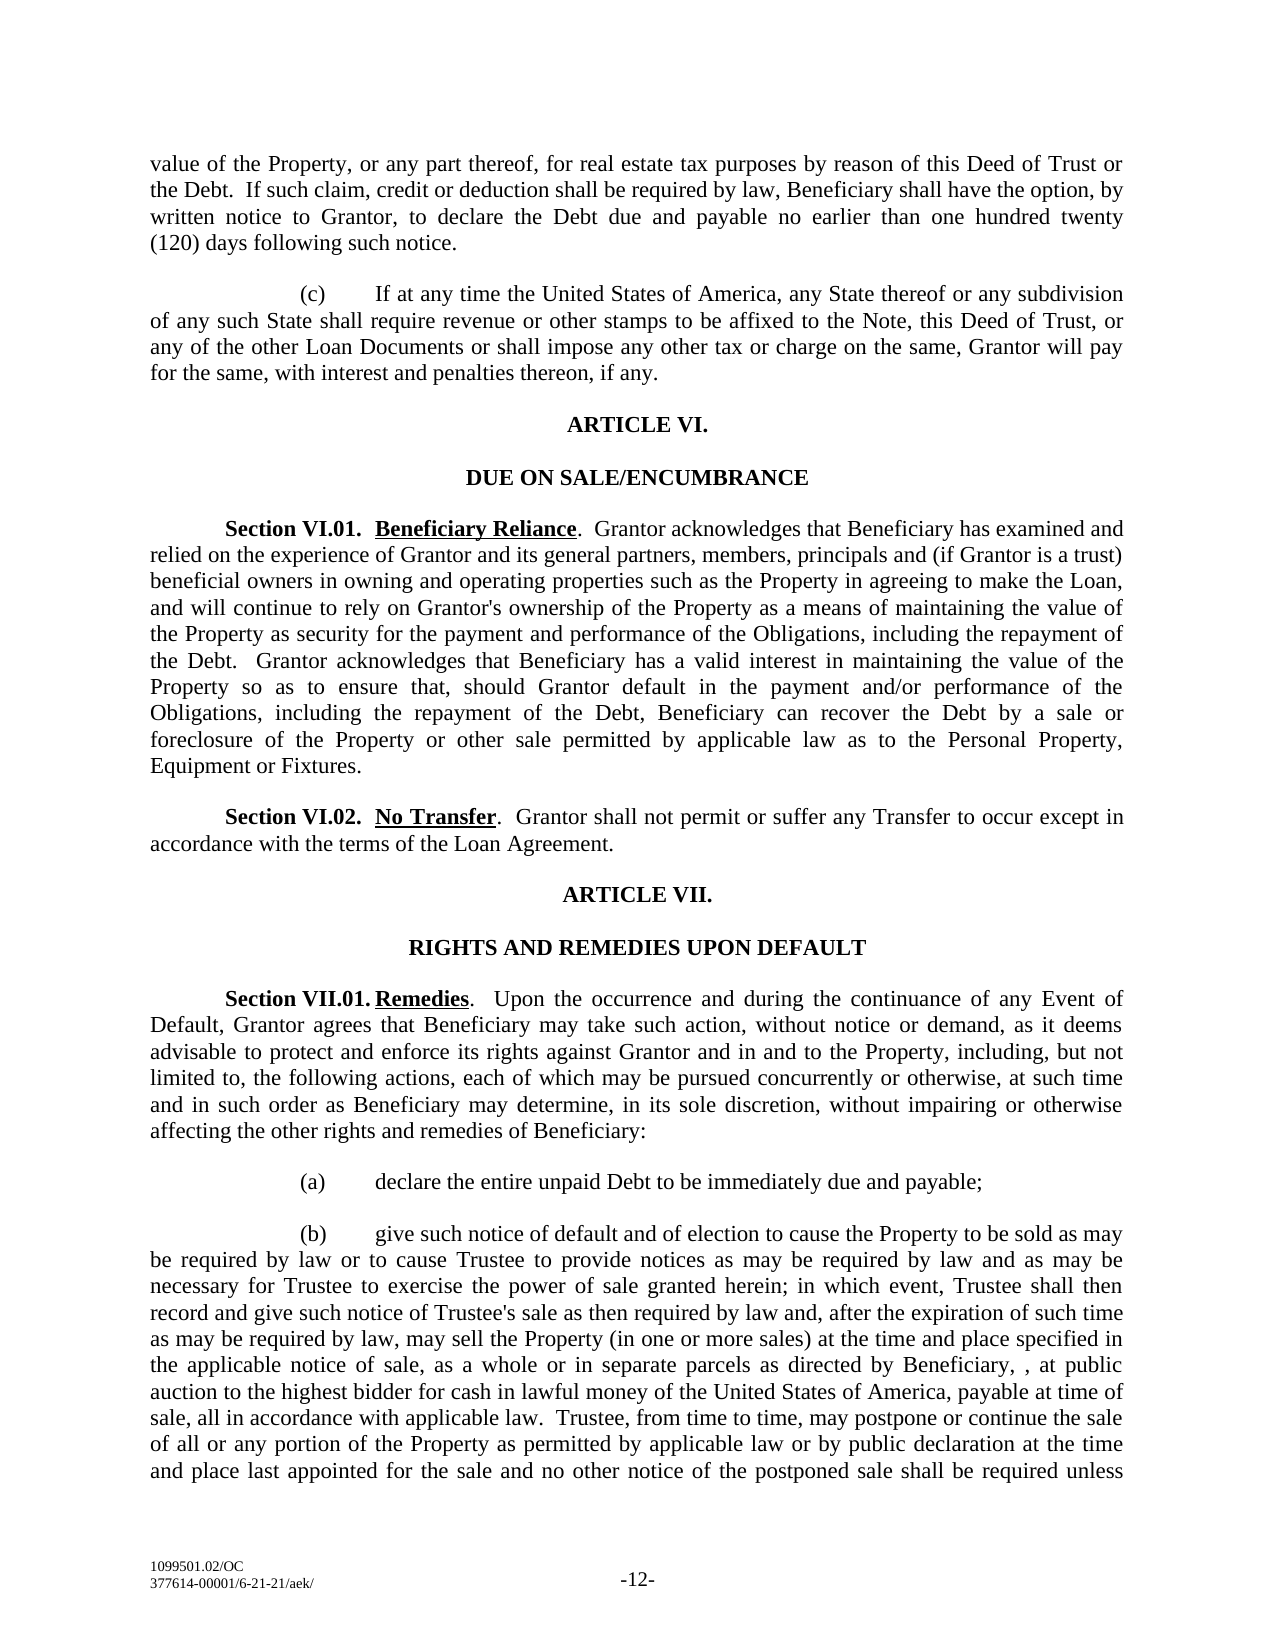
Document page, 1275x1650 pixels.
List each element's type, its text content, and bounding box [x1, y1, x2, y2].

subtitle No Transfer. Grantor shall not permit or suffer any Transfer to occur except in accordance with the terms of the Loan Agreement. [150, 803, 1125, 856]
subtitle If at any time the United States of America, any State thereof or any subdivision of any such State shall require revenue or other stamps to be affixed to the Note, this Deed of Trust, or any of the other Loan Documents or shall impose any other tax or charge on the same, Grantor will pay for the same, with interest and penalties thereon, if any. [150, 280, 1125, 386]
subtitle declare the entire unpaid Debt to be immediately due and payable; [150, 1168, 1125, 1195]
subtitle Beneficiary Reliance. Grantor acknowledges that Beneficiary has examined and relied on the experience of Grantor and its general partners, members, principals and (if Grantor is a trust) beneficial owners in owning and operating properties such as the Property in agreeing to make the Loan, and will continue to rely on Grantor's ownership of the Property as a means of maintaining the value of the Property as security for the payment and performance of the Obligations, including the repayment of the Debt. Grantor acknowledges that Beneficiary has a valid interest in maintaining the value of the Property so as to ensure that, should Grantor default in the payment and/or performance of the Obligations, including the repayment of the Debt, Beneficiary can recover the Debt by a sale or foreclosure of the Property or other sale permitted by applicable law as to the Personal Property, Equipment or Fixtures. [150, 515, 1125, 778]
subtitle Remedies. Upon the occurrence and during the continuance of any Event of Default, Grantor agrees that Beneficiary may take such action, without notice or demand, as it deems advisable to protect and enforce its rights against Grantor and in and to the Property, including, but not limited to, the following actions, each of which may be pursued concurrently or otherwise, at such time and in such order as Beneficiary may determine, in its sole discretion, without impairing or otherwise affecting the other rights and remedies of Beneficiary: [150, 985, 1125, 1143]
subtitle DUE ON SALE/ENCUMBRANCE [150, 411, 1125, 490]
subtitle RIGHTS AND REMEDIES UPON DEFAULT [150, 881, 1125, 960]
